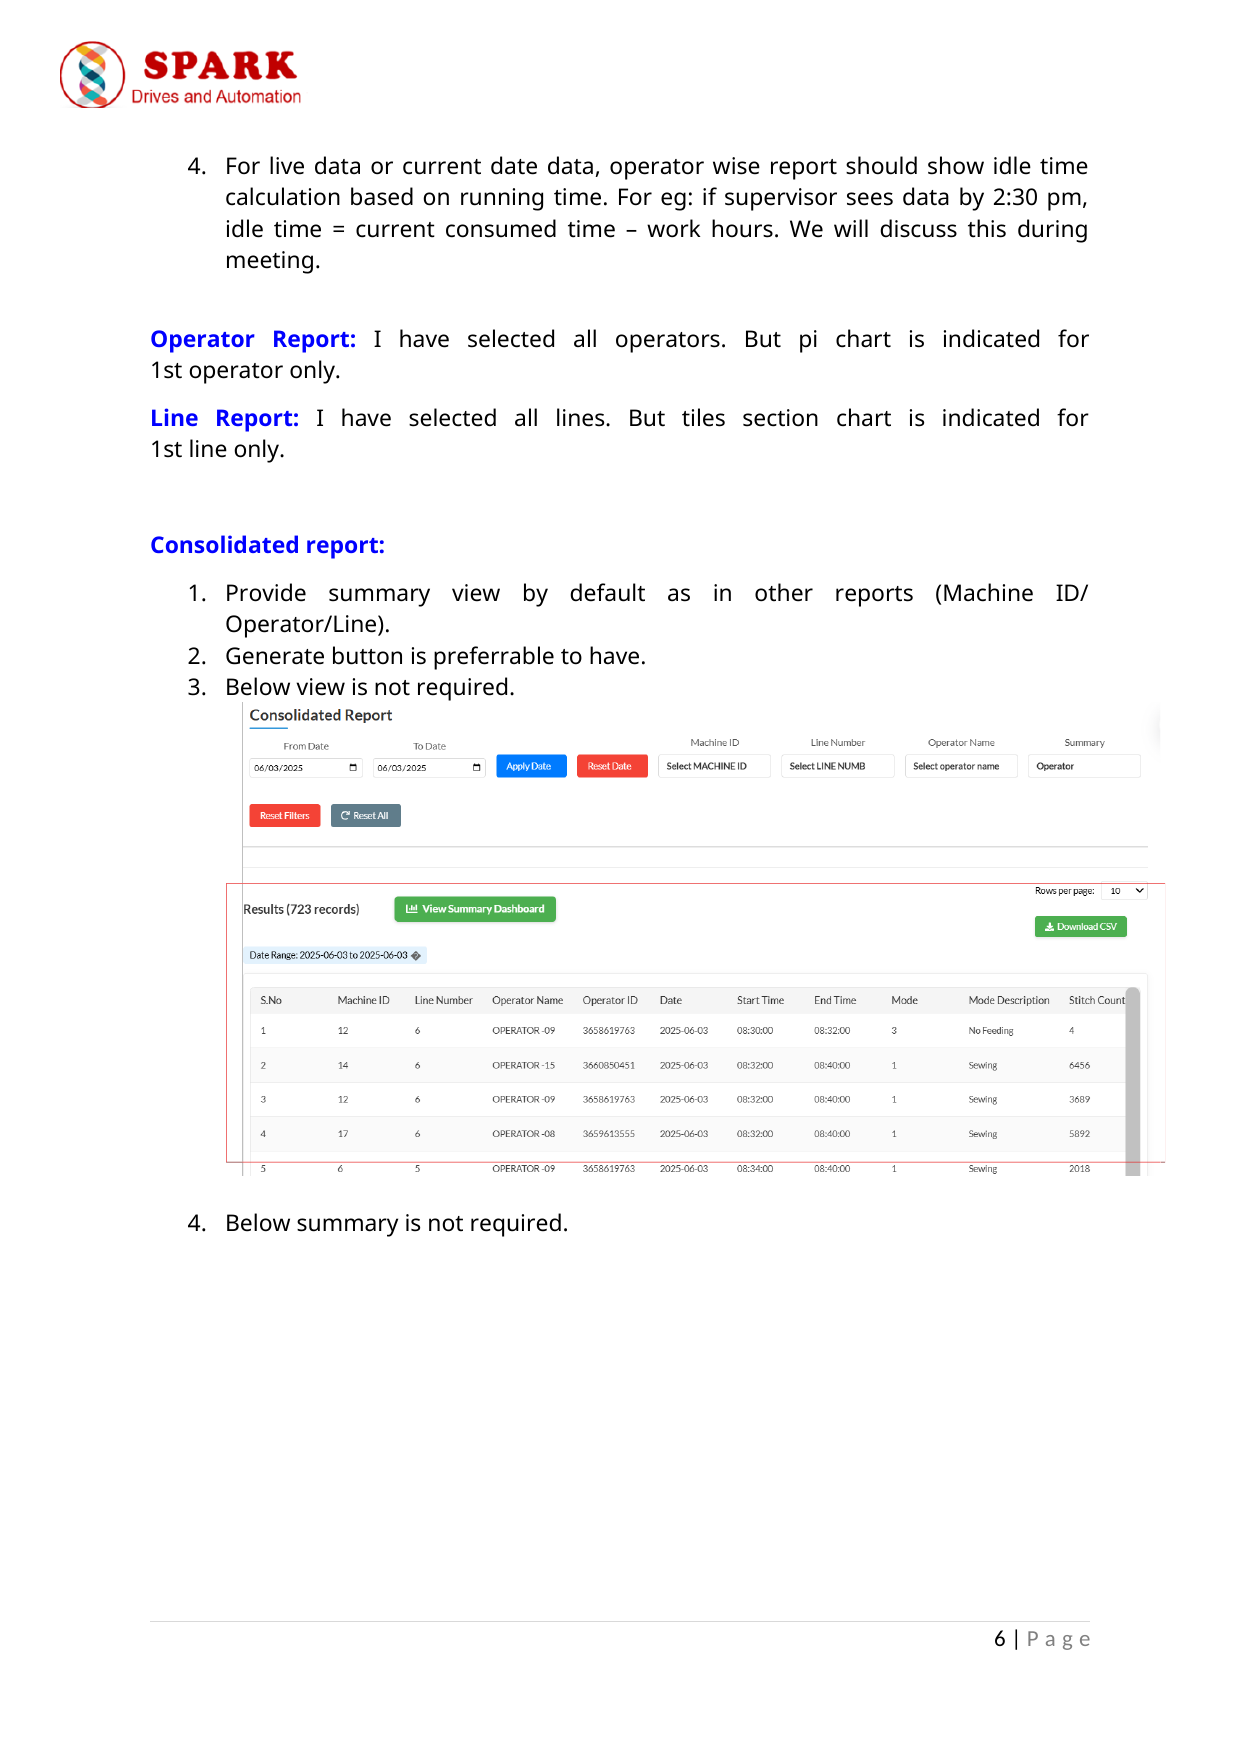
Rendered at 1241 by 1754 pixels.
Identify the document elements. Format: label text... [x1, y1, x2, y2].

list Below summary is not required. [187, 1206, 1090, 1238]
list For live data or current date data, operator wise report should show idle time calculation based on running time. For eg: if supervisor sees data by 2:30 pm, idle time = current consumed time – work hours. We will discuss this during meeting. [187, 150, 1090, 275]
text Operator Report: I have selected all operators. But pi chart is indicated for 1st operator only. [150, 323, 1090, 385]
list Generate button is preferrable to have. [187, 639, 1090, 671]
picture [225, 702, 1166, 1176]
text Line Report: I have selected all lines. But tiles section chart is indicated for 1st line only. [150, 402, 1090, 464]
text Consolidated report: [150, 529, 1090, 560]
list Provide summary view by default as in other reports (Machine ID/ Operator/Line). [187, 577, 1090, 639]
list Below view is not required. [187, 671, 1090, 702]
picture [58, 35, 308, 107]
